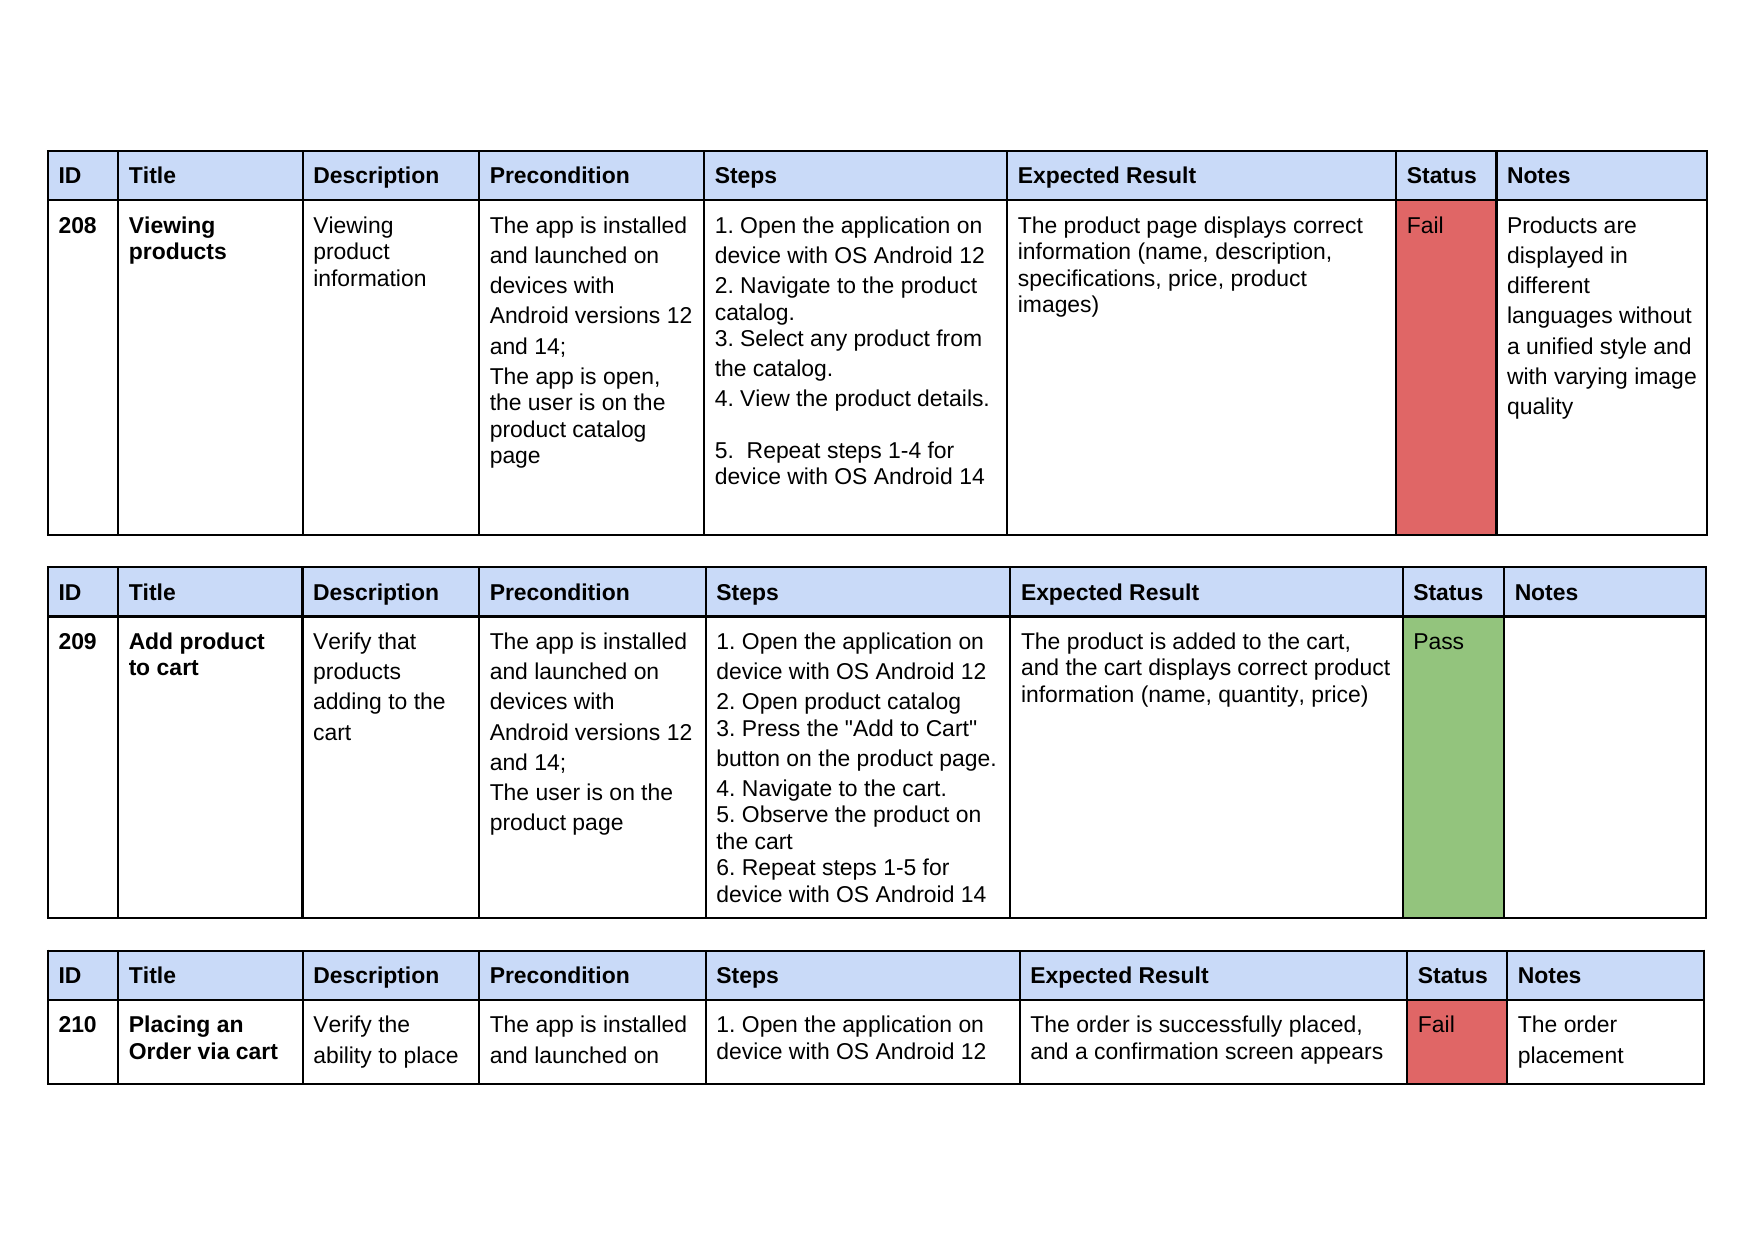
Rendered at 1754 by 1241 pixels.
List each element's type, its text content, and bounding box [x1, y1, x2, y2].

table_header Precondition [480, 568, 705, 615]
table_header Expected Result [1021, 952, 1406, 999]
table_cell The app is installed and launched on devices with Android versions 12 and 14; The app is open, the user is on the product catalog page [480, 201, 703, 534]
table_header Precondition [480, 152, 703, 199]
table_cell 1. Open the application on device with OS Android 12 2. Open product catalog 3. Press the "Add to Cart" button on the product page. 4. Navigate to the cart. 5. Observe the product on the cart 6. Repeat steps 1-5 for device with OS Android 14 [707, 618, 1009, 917]
table_cell Fail [1397, 201, 1495, 534]
table_header Description [304, 952, 478, 999]
table_cell 208 [49, 201, 117, 534]
table_header Notes [1508, 952, 1703, 999]
table_cell Verify that products adding to the cart [304, 618, 478, 917]
table_cell The app is installed and launched on devices with Android versions 12 and 14; The user is on the product page [480, 618, 705, 917]
table_header Expected Result [1011, 568, 1402, 615]
table_header ID [49, 152, 117, 199]
table_cell Products are displayed in different languages without a unified style and with varying image quality [1498, 201, 1706, 534]
table_cell The product is added to the cart, and the cart displays correct product information (name, quantity, price) [1011, 618, 1402, 917]
table_cell Pass [1404, 618, 1503, 917]
table_header Notes [1505, 568, 1705, 615]
table_cell The order is successfully placed, and a confirmation screen appears with order details [1021, 1001, 1406, 1083]
table_header Status [1408, 952, 1506, 999]
table_header Title [119, 952, 302, 999]
table_cell Fail [1408, 1001, 1506, 1083]
table_cell Verify the ability to place an order through the cart [304, 1001, 478, 1083]
table_header Title [119, 152, 302, 199]
table_header ID [49, 568, 117, 615]
table_header Description [304, 568, 478, 615]
table_header Description [304, 152, 478, 199]
table_header Title [119, 568, 301, 615]
table_header Status [1404, 568, 1503, 615]
table_header ID [49, 952, 117, 999]
table_header Steps [705, 152, 1006, 199]
table_cell 1. Open the application on device with OS Android 12 2. Navigate to the product catalog. 3. Select any product from the catalog. 4. View the product details. 5. Repeat steps 1-4 for device with OS Android 14 [705, 201, 1006, 534]
table_cell The app is installed and launched on devices with Android versions 12 and 14; The user has a product in the cart [480, 1001, 705, 1083]
table_cell Add product to cart [119, 618, 301, 917]
table_header Expected Result [1008, 152, 1395, 199]
table_cell The order placement function has not been developed yet [1508, 1001, 1703, 1083]
table_cell 209 [49, 618, 117, 917]
table_header Status [1397, 152, 1495, 199]
table_cell 210 [49, 1001, 117, 1083]
table_cell Placing an Order via cart [119, 1001, 302, 1083]
table_cell [1505, 618, 1705, 917]
table_cell Viewing products [119, 201, 302, 534]
table_header Steps [707, 568, 1009, 615]
table_header Steps [707, 952, 1019, 999]
table_cell The product page displays correct information (name, description, specifications, price, product images) [1008, 201, 1395, 534]
table_header Precondition [480, 952, 705, 999]
table_cell Viewing product information [304, 201, 478, 534]
table_header Notes [1498, 152, 1706, 199]
